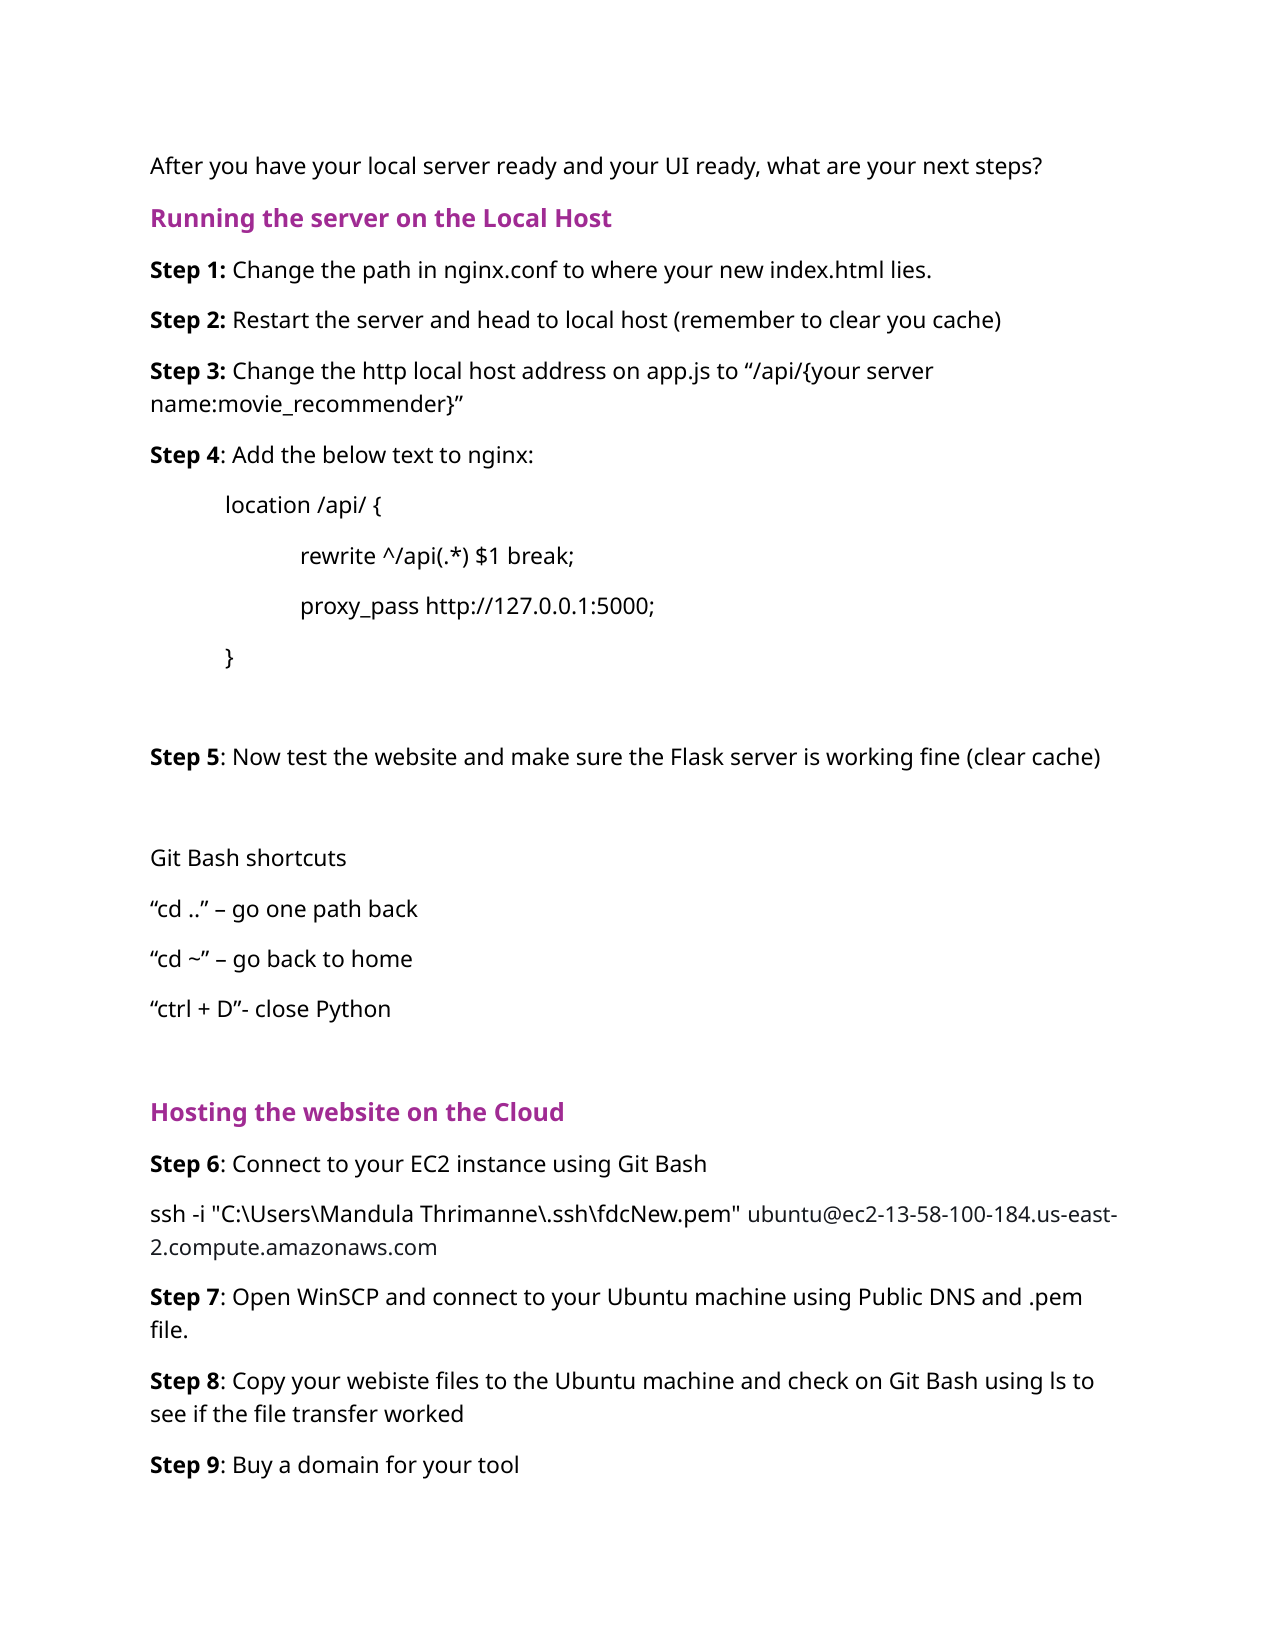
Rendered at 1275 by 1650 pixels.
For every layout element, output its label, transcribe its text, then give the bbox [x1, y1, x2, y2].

text Step 5: Now test the website and make sure the Flask server is working fine (clear cache) [150, 741, 1125, 773]
text Running the server on the Local Host [150, 200, 1125, 234]
text location /api/ { [150, 489, 1125, 521]
text rewrite ^/api(.*) $1 break; [150, 540, 1125, 571]
text “ctrl + D”- close Python [150, 993, 1125, 1025]
text Step 3: Change the http local host address on app.js to “/api/{your server name:movie_recommender}” [150, 355, 1125, 420]
text ssh -i "C:\Users\Mandula Thrimanne\.ssh\fdcNew.pem" ubuntu@ec2-13-58-100-184.us-east-2.compute.amazonaws.com [150, 1198, 1125, 1261]
text Step 1: Change the path in nginx.conf to where your new index.html lies. [150, 254, 1125, 285]
text Step 4: Add the below text to nginx: [150, 439, 1125, 470]
text } [150, 641, 1125, 672]
text proxy_pass http://127.0.0.1:5000; [150, 590, 1125, 621]
text Step 7: Open WinSCP and connect to your Ubuntu machine using Public DNS and .pem file. [150, 1280, 1125, 1345]
text Step 2: Restart the server and head to local host (remember to clear you cache) [150, 304, 1125, 336]
text “cd ..” – go one path back [150, 893, 1125, 924]
text Step 6: Connect to your EC2 instance using Git Bash [150, 1148, 1125, 1179]
text Git Bash shortcuts [150, 842, 1125, 873]
text After you have your local server ready and your UI ready, what are your next steps? [150, 150, 1125, 181]
text Hosting the website on the Cloud [150, 1094, 1125, 1128]
text “cd ~” – go back to home [150, 943, 1125, 974]
text Step 9: Buy a domain for your tool [150, 1449, 1125, 1480]
text Step 8: Copy your webiste files to the Ubuntu machine and check on Git Bash using ls to see if the file transfer worked [150, 1364, 1125, 1429]
